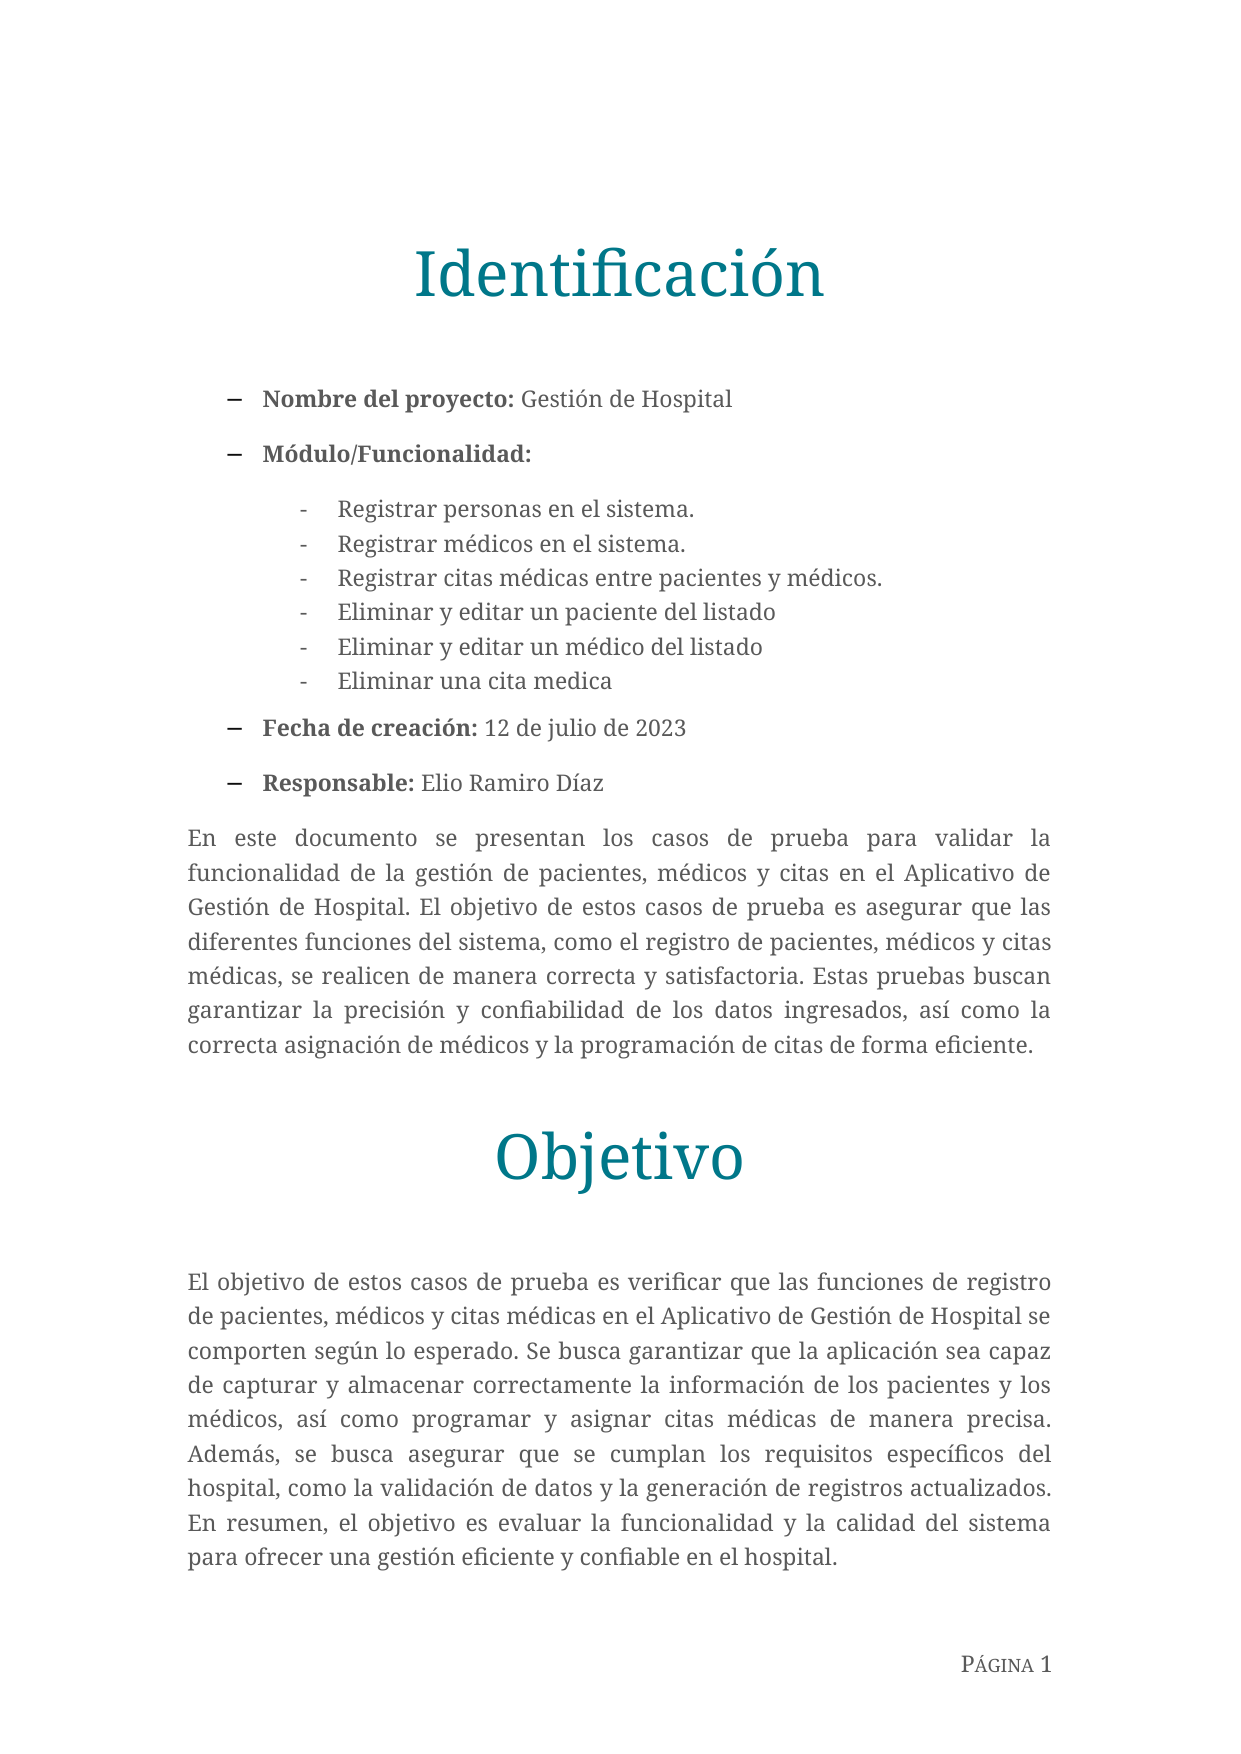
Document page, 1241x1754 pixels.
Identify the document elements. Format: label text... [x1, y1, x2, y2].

list Eliminar y editar un médico del listado [300, 631, 1053, 662]
list Eliminar una cita medica [300, 665, 1053, 696]
text En este documento se presentan los casos de prueba para validar la funcionalidad de la gestión de pacientes, médicos y citas en el Aplicativo de Gestión de Hospital. El objetivo de estos casos de prueba es asegurar que las diferentes funciones del sistema, como el registro de pacientes, médicos y citas médicas, se realicen de manera correcta y satisfactoria. Estas pruebas buscan garantizar la precisión y confiabilidad de los datos ingresados, así como la correcta asignación de médicos y la programación de citas de forma eficiente. [187, 822, 1053, 1060]
list Módulo/Funcionalidad: [225, 438, 1053, 469]
list Registrar citas médicas entre pacientes y médicos. [300, 562, 1053, 593]
list Fecha de creación: 12 de julio de 2023 [225, 712, 1053, 743]
text Objetivo [187, 1113, 1053, 1198]
list Nombre del proyecto: Gestión de Hospital [225, 383, 1053, 414]
text Identificación [187, 230, 1053, 315]
text El objetivo de estos casos de prueba es verificar que las funciones de registro de pacientes, médicos y citas médicas en el Aplicativo de Gestión de Hospital se comporten según lo esperado. Se busca garantizar que la aplicación sea capaz de capturar y almacenar correctamente la información de los pacientes y los médicos, así como programar y asignar citas médicas de manera precisa. Además, se busca asegurar que se cumplan los requisitos específicos del hospital, como la validación de datos y la generación de registros actualizados. En resumen, el objetivo es evaluar la funcionalidad y la calidad del sistema para ofrecer una gestión eficiente y confiable en el hospital. [187, 1266, 1053, 1572]
list Registrar médicos en el sistema. [300, 528, 1053, 559]
list Responsable: Elio Ramiro Díaz [225, 767, 1053, 798]
list Eliminar y editar un paciente del listado [300, 596, 1053, 628]
list Registrar personas en el sistema. [300, 493, 1053, 524]
